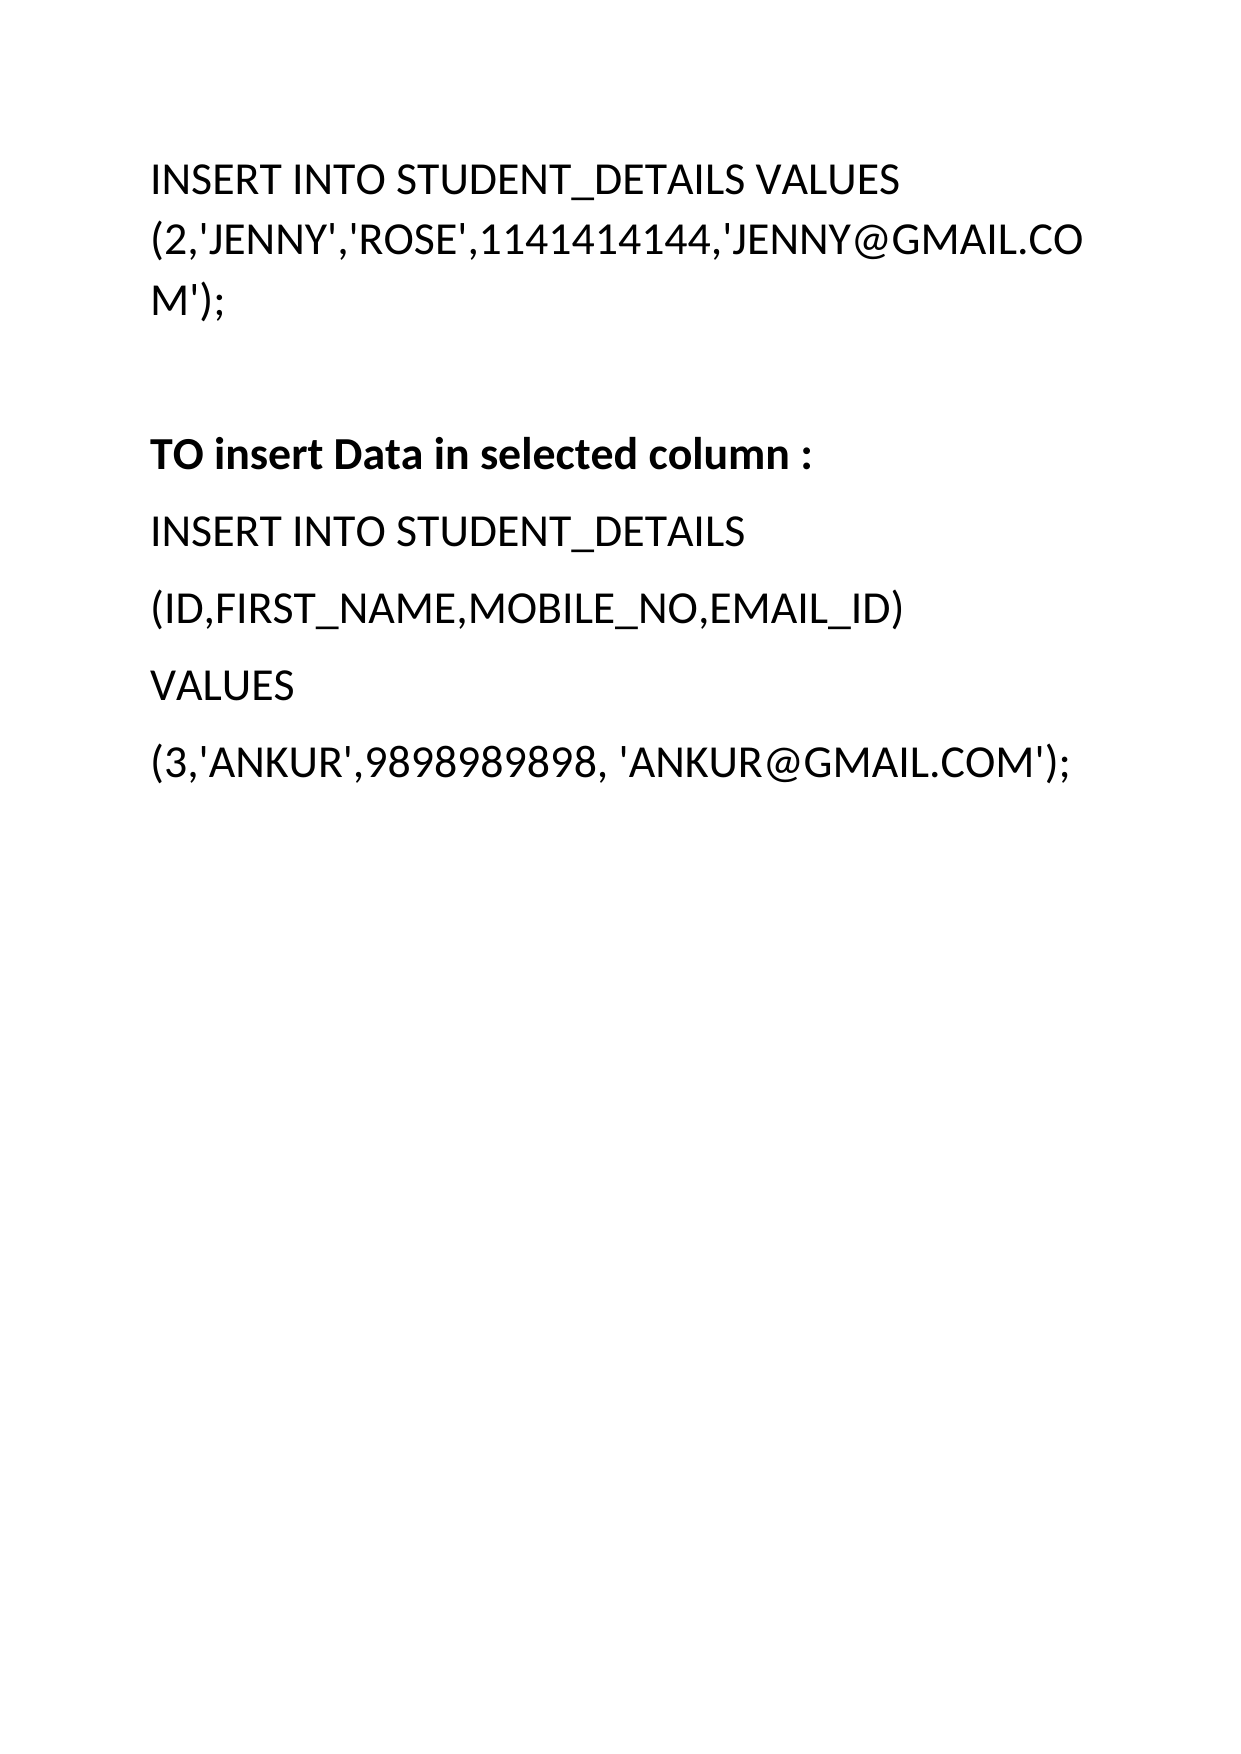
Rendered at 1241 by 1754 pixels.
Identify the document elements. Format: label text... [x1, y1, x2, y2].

text (ID,FIRST_NAME,MOBILE_NO,EMAIL_ID) [150, 578, 1090, 634]
text (3,'ANKUR',9898989898, 'ANKUR@GMAIL.COM'); [150, 732, 1090, 788]
text TO insert Data in selected column : [150, 424, 1090, 481]
text INSERT INTO STUDENT_DETAILS [150, 502, 1090, 557]
text VALUES [150, 656, 1090, 711]
text INSERT INTO STUDENT_DETAILS VALUES (2,'JENNY','ROSE',1141414144,'JENNY@GMAIL.COM'); [150, 150, 1090, 327]
